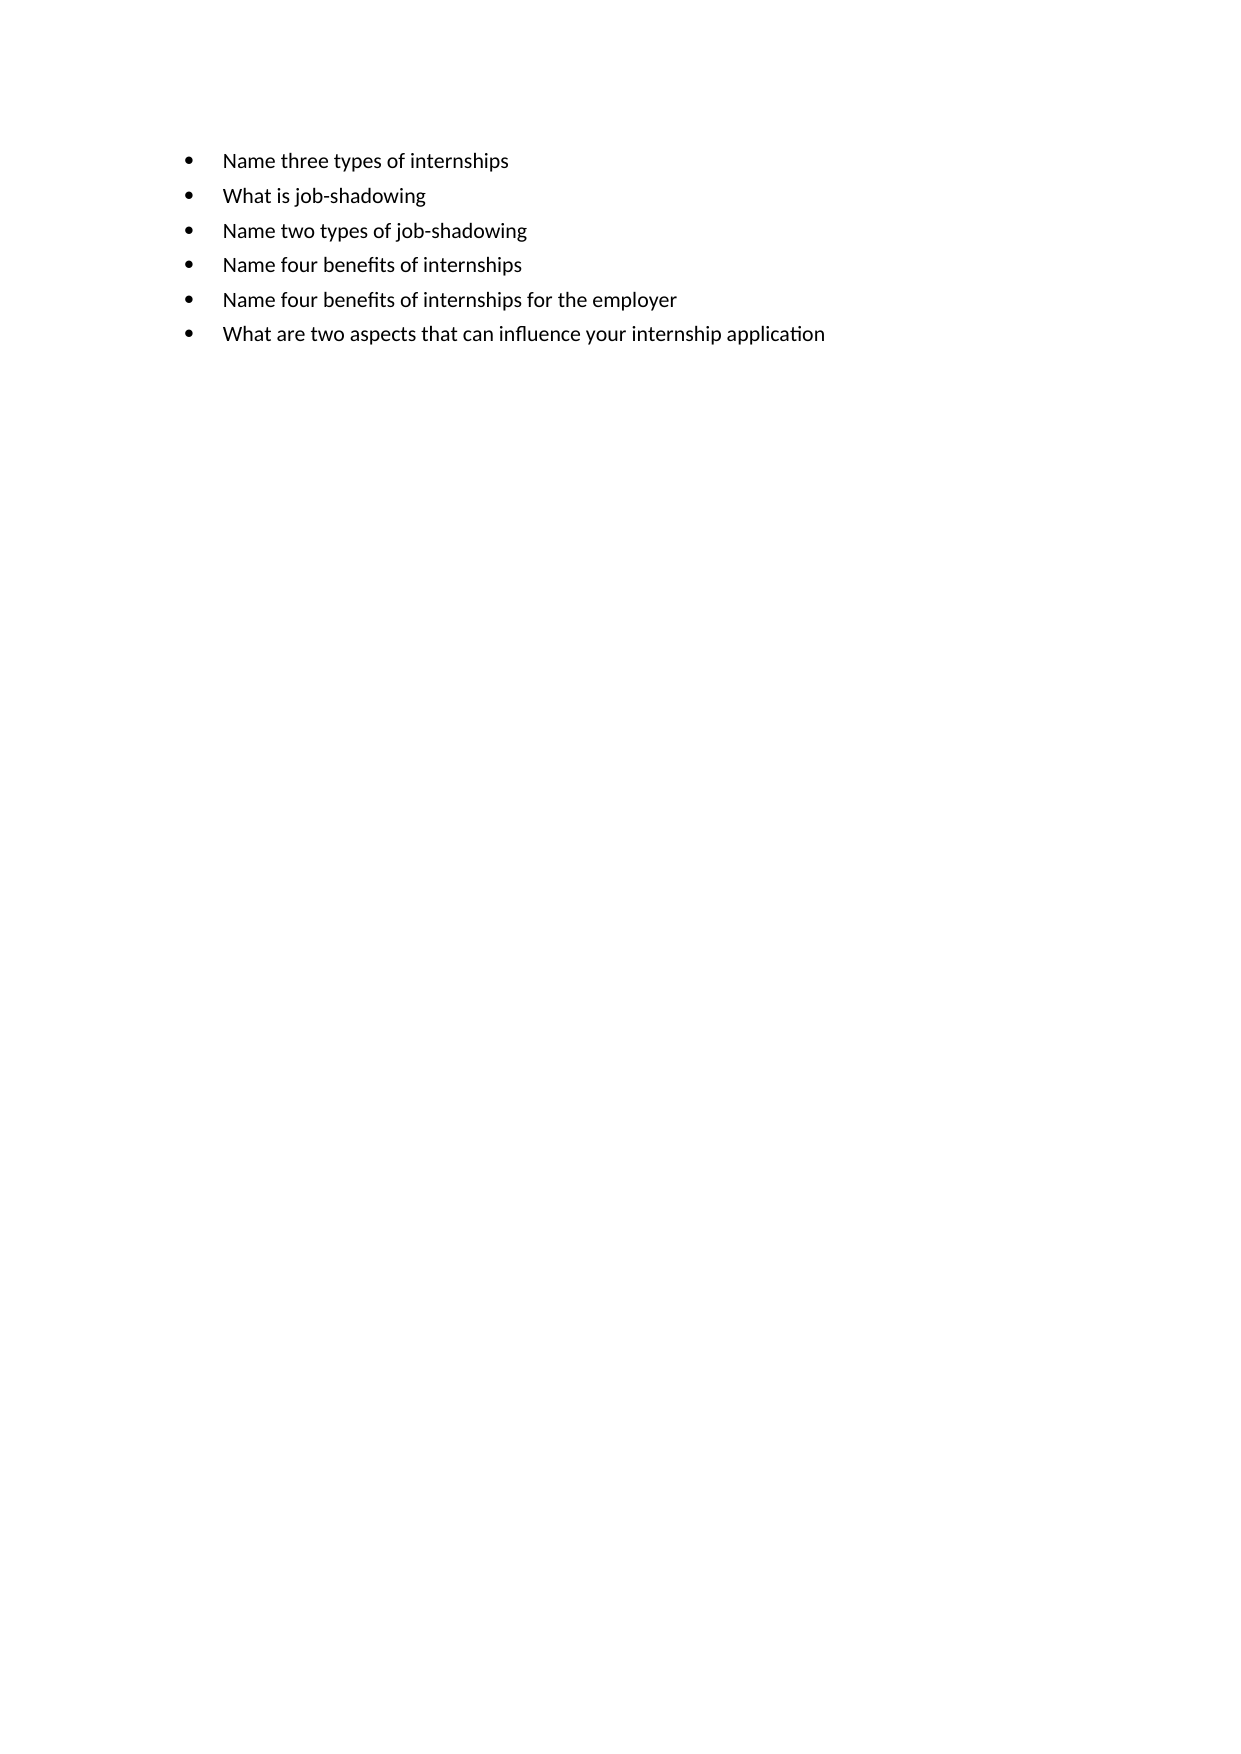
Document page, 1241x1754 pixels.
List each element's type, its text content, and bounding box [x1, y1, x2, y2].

list What is job-shadowing [185, 182, 1093, 209]
list Name two types of job-shadowing [185, 217, 1093, 243]
list Name three types of internships [185, 148, 1093, 174]
list What are two aspects that can influence your internship application [185, 321, 1093, 347]
list Name four benefits of internships for the employer [185, 286, 1093, 313]
list Name four benefits of internships [185, 251, 1093, 278]
